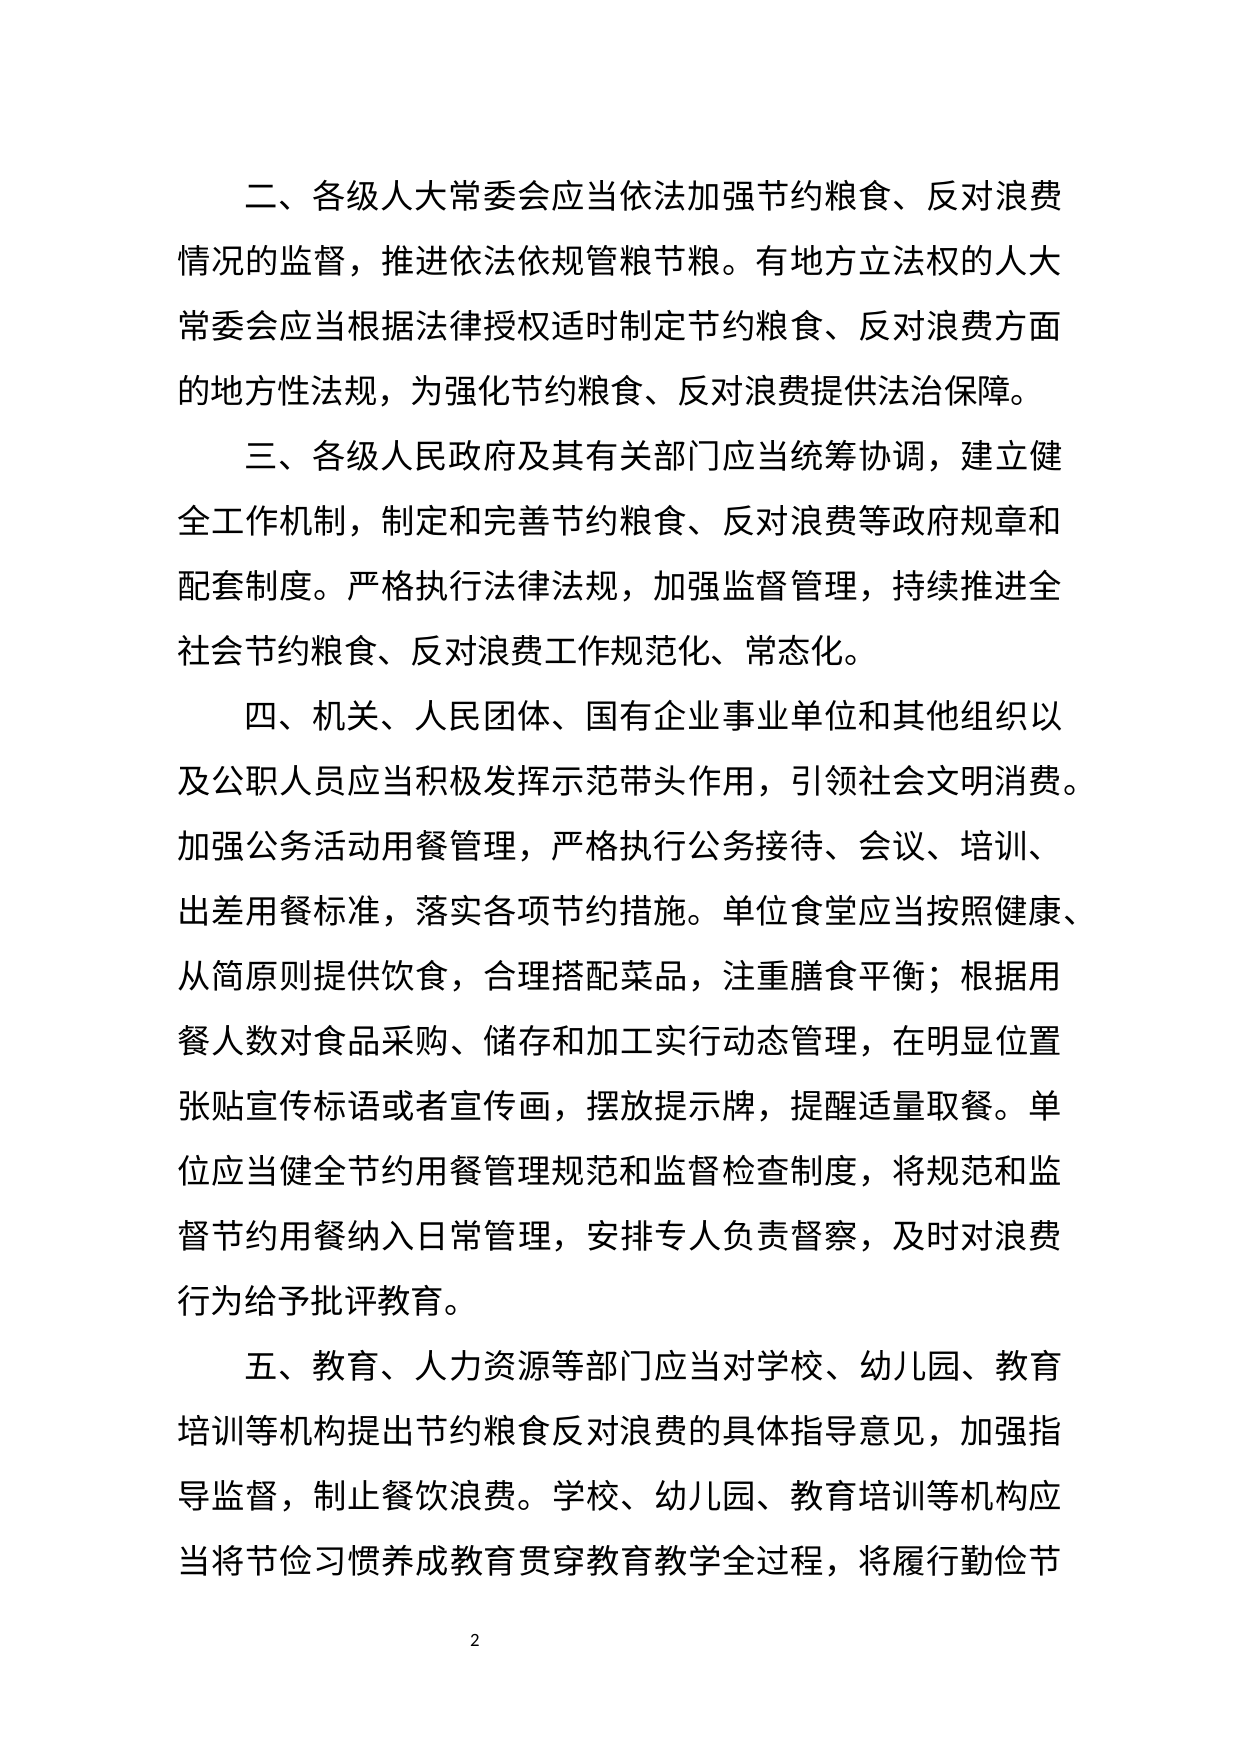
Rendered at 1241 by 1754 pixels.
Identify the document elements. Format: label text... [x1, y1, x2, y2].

text 四、机关、人民团体、国有企业事业单位和其他组织以及公职人员应当积极发挥示范带头作用，引领社会文明消费。加强公务活动用餐管理，严格执行公务接待、会议、培训、出差用餐标准，落实各项节约措施。单位食堂应当按照健康、从简原则提供饮食，合理搭配菜品，注重膳食平衡；根据用餐人数对食品采购、储存和加工实行动态管理，在明显位置张贴宣传标语或者宣传画，摆放提示牌，提醒适量取餐。单位应当健全节约用餐管理规范和监督检查制度，将规范和监督节约用餐纳入日常管理，安排专人负责督察，及时对浪费行为给予批评教育。 [177, 682, 1063, 1332]
text 三、各级人民政府及其有关部门应当统筹协调，建立健全工作机制，制定和完善节约粮食、反对浪费等政府规章和配套制度。严格执行法律法规，加强监督管理，持续推进全社会节约粮食、反对浪费工作规范化、常态化。 [177, 422, 1063, 682]
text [177, 1332, 1063, 1592]
text 二、各级人大常委会应当依法加强节约粮食、反对浪费情况的监督，推进依法依规管粮节粮。有地方立法权的人大常委会应当根据法律授权适时制定节约粮食、反对浪费方面的地方性法规，为强化节约粮食、反对浪费提供法治保障。 [177, 162, 1063, 422]
